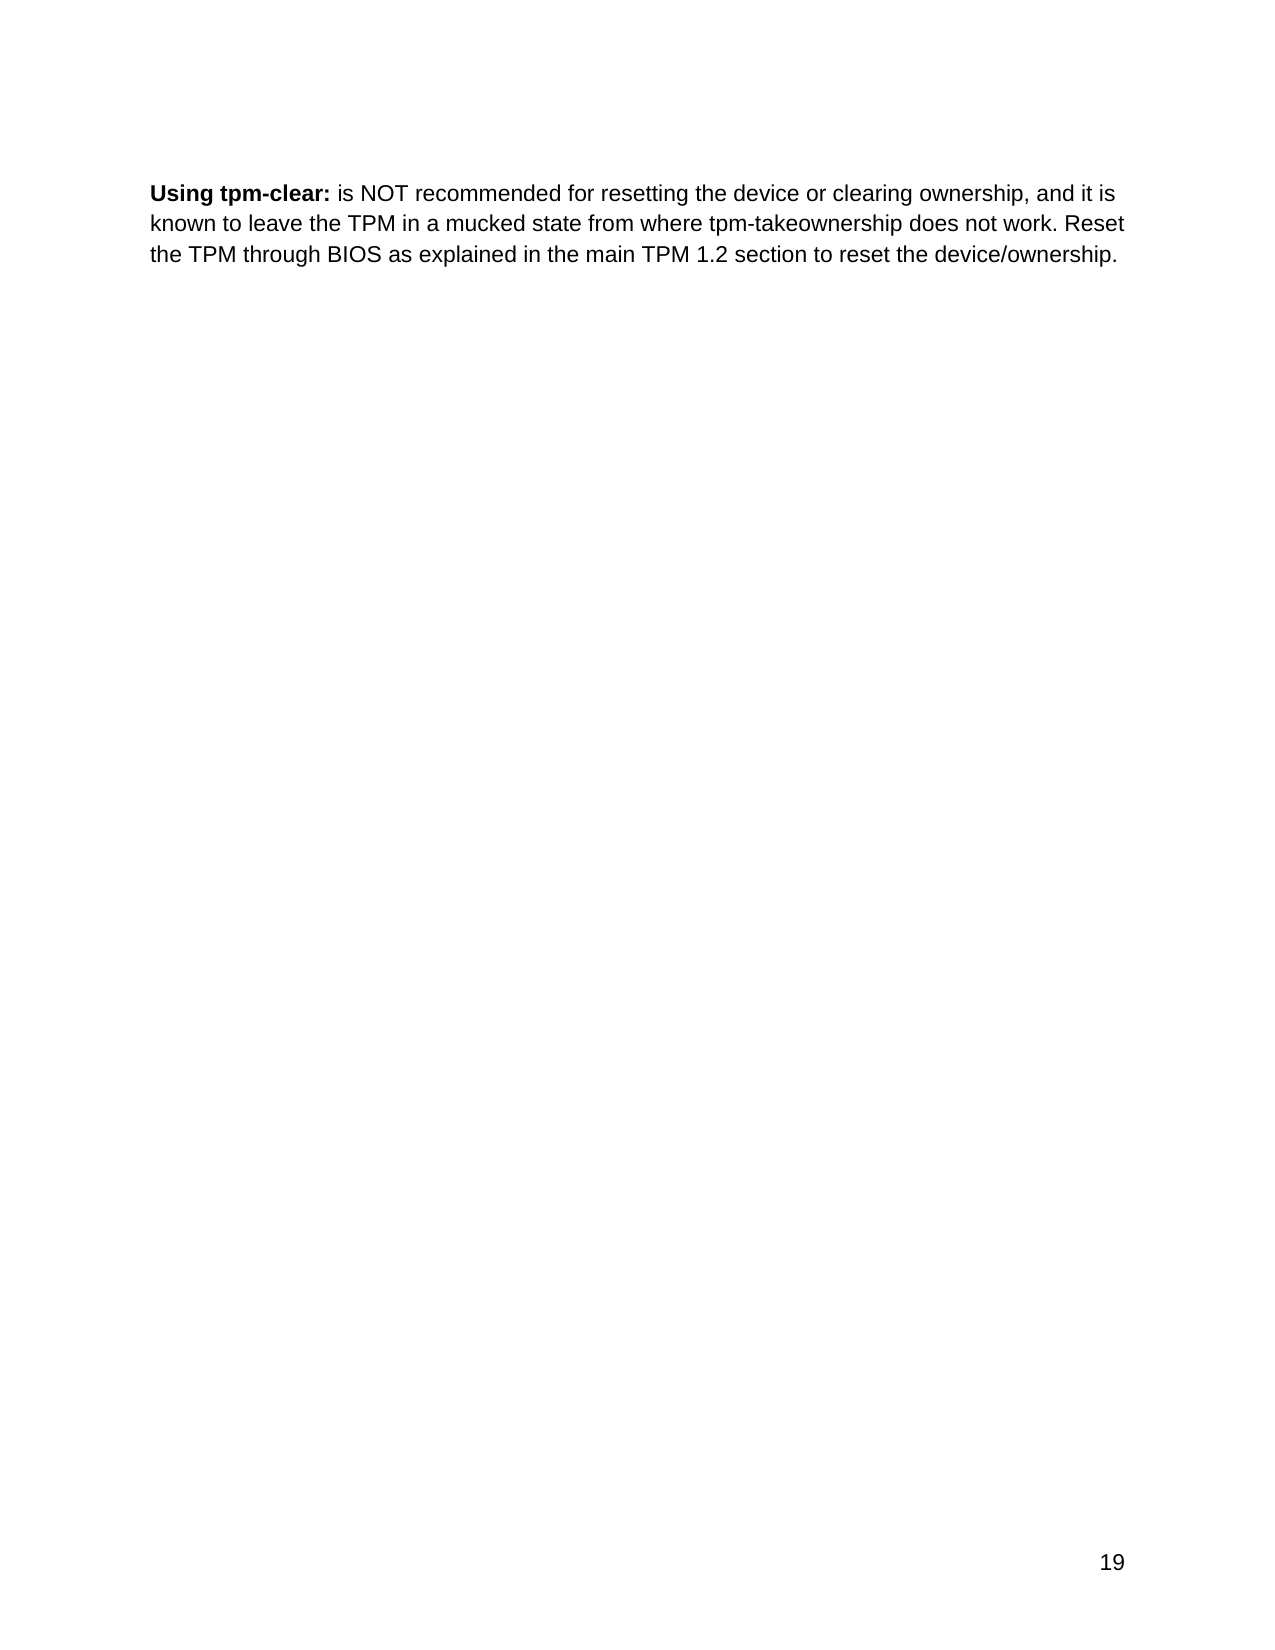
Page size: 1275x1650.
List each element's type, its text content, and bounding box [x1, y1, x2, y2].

text Using tpm-clear: is NOT recommended for resetting the device or clearing ownership, and it is known to leave the TPM in a mucked state from where tpm-takeownership does not work. Reset the TPM through BIOS as explained in the main TPM 1.2 section to reset the device/ownership. [150, 180, 1125, 267]
